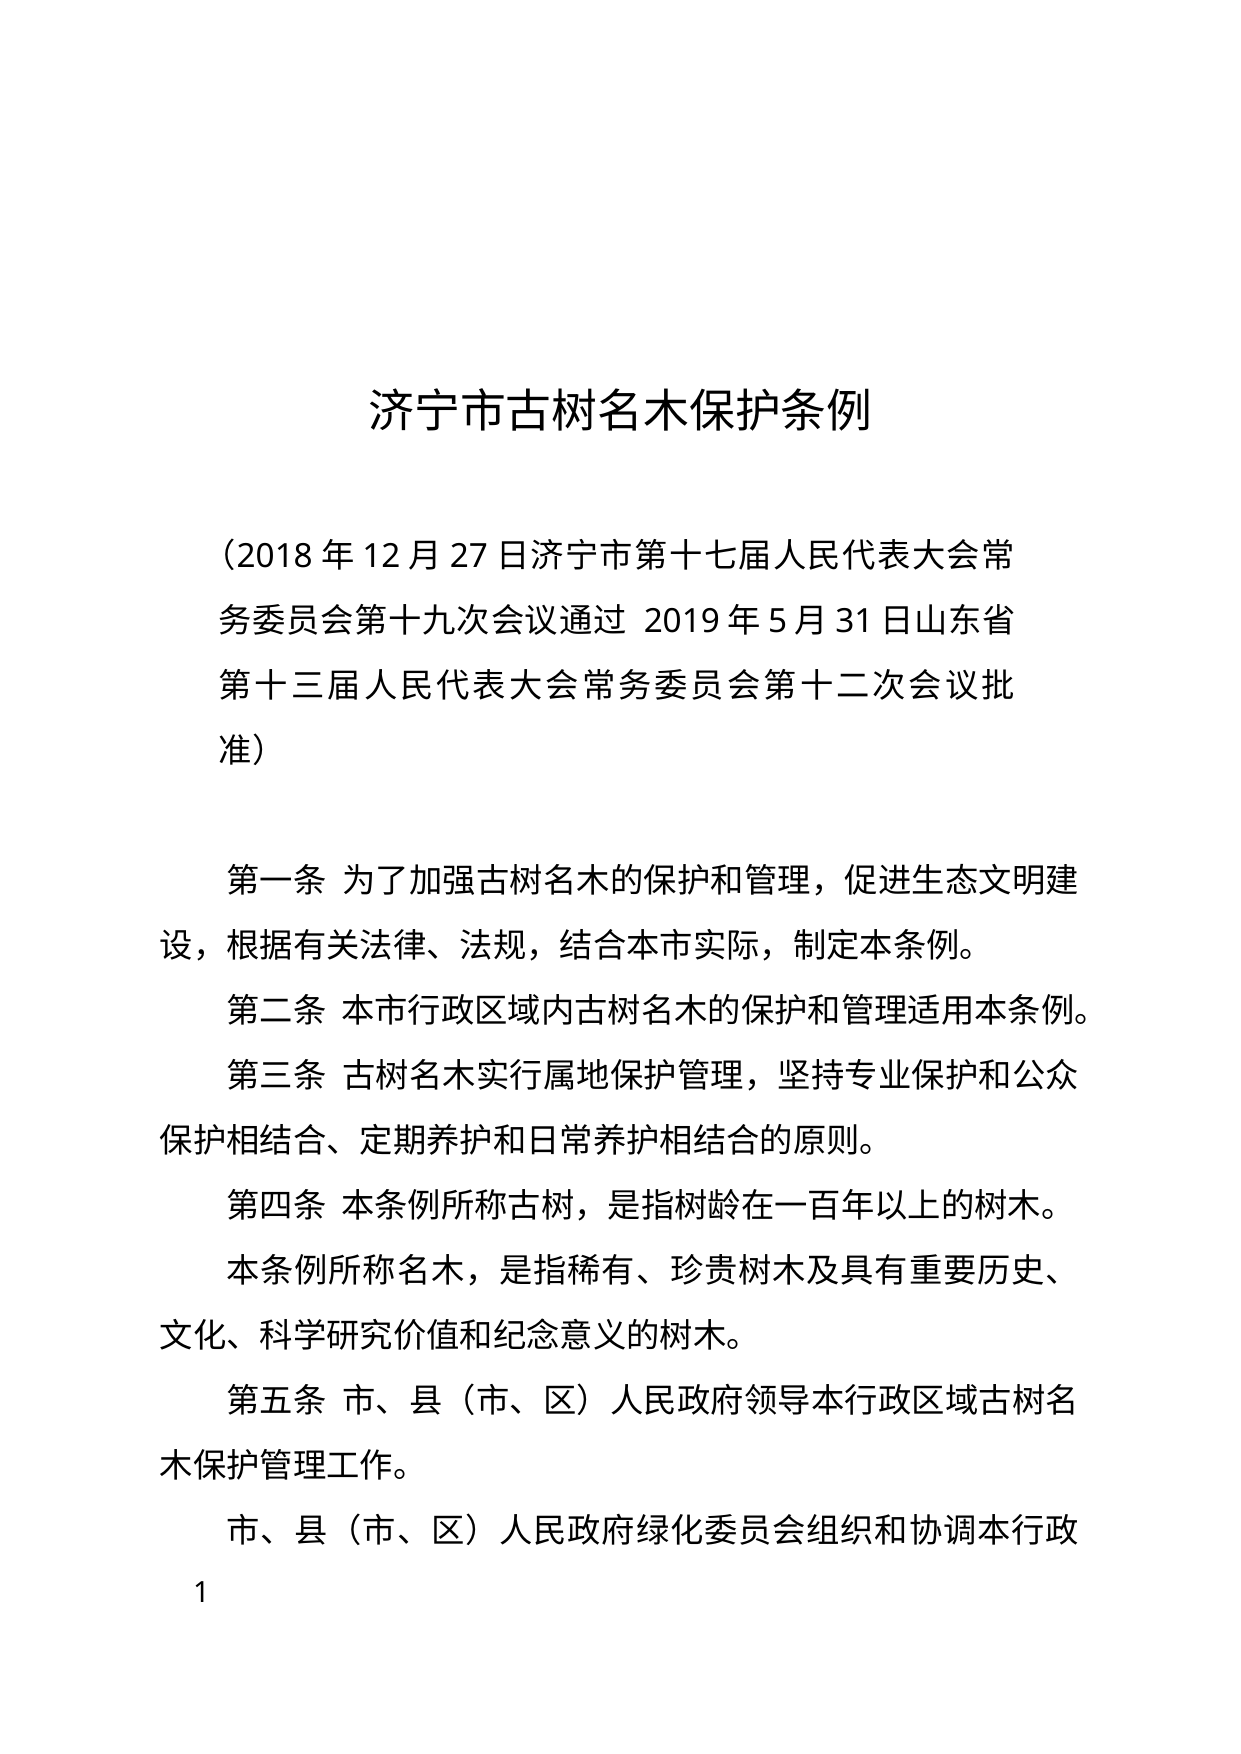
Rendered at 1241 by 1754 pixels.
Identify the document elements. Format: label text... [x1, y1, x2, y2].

text 济宁市古树名木保护条例 [159, 358, 1081, 456]
text 第四条 本条例所称古树，是指树龄在一百年以上的树木。 [159, 1171, 1081, 1236]
text （2018年12月27日济宁市第十七届人民代表大会常务委员会第十九次会议通过 2019年5月31日山东省第十三届人民代表大会常务委员会第十二次会议批准） [202, 521, 1016, 781]
text 第二条 本市行政区域内古树名木的保护和管理适用本条例。 [159, 976, 1081, 1041]
text 第三条 古树名木实行属地保护管理，坚持专业保护和公众保护相结合、定期养护和日常养护相结合的原则。 [159, 1041, 1081, 1171]
text 第五条 市、县（市、区）人民政府领导本行政区域古树名木保护管理工作。 [159, 1366, 1081, 1496]
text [159, 1496, 1081, 1561]
text 本条例所称名木，是指稀有、珍贵树木及具有重要历史、文化、科学研究价值和纪念意义的树木。 [159, 1236, 1081, 1366]
text 第一条 为了加强古树名木的保护和管理，促进生态文明建设，根据有关法律、法规，结合本市实际，制定本条例。 [159, 846, 1081, 976]
